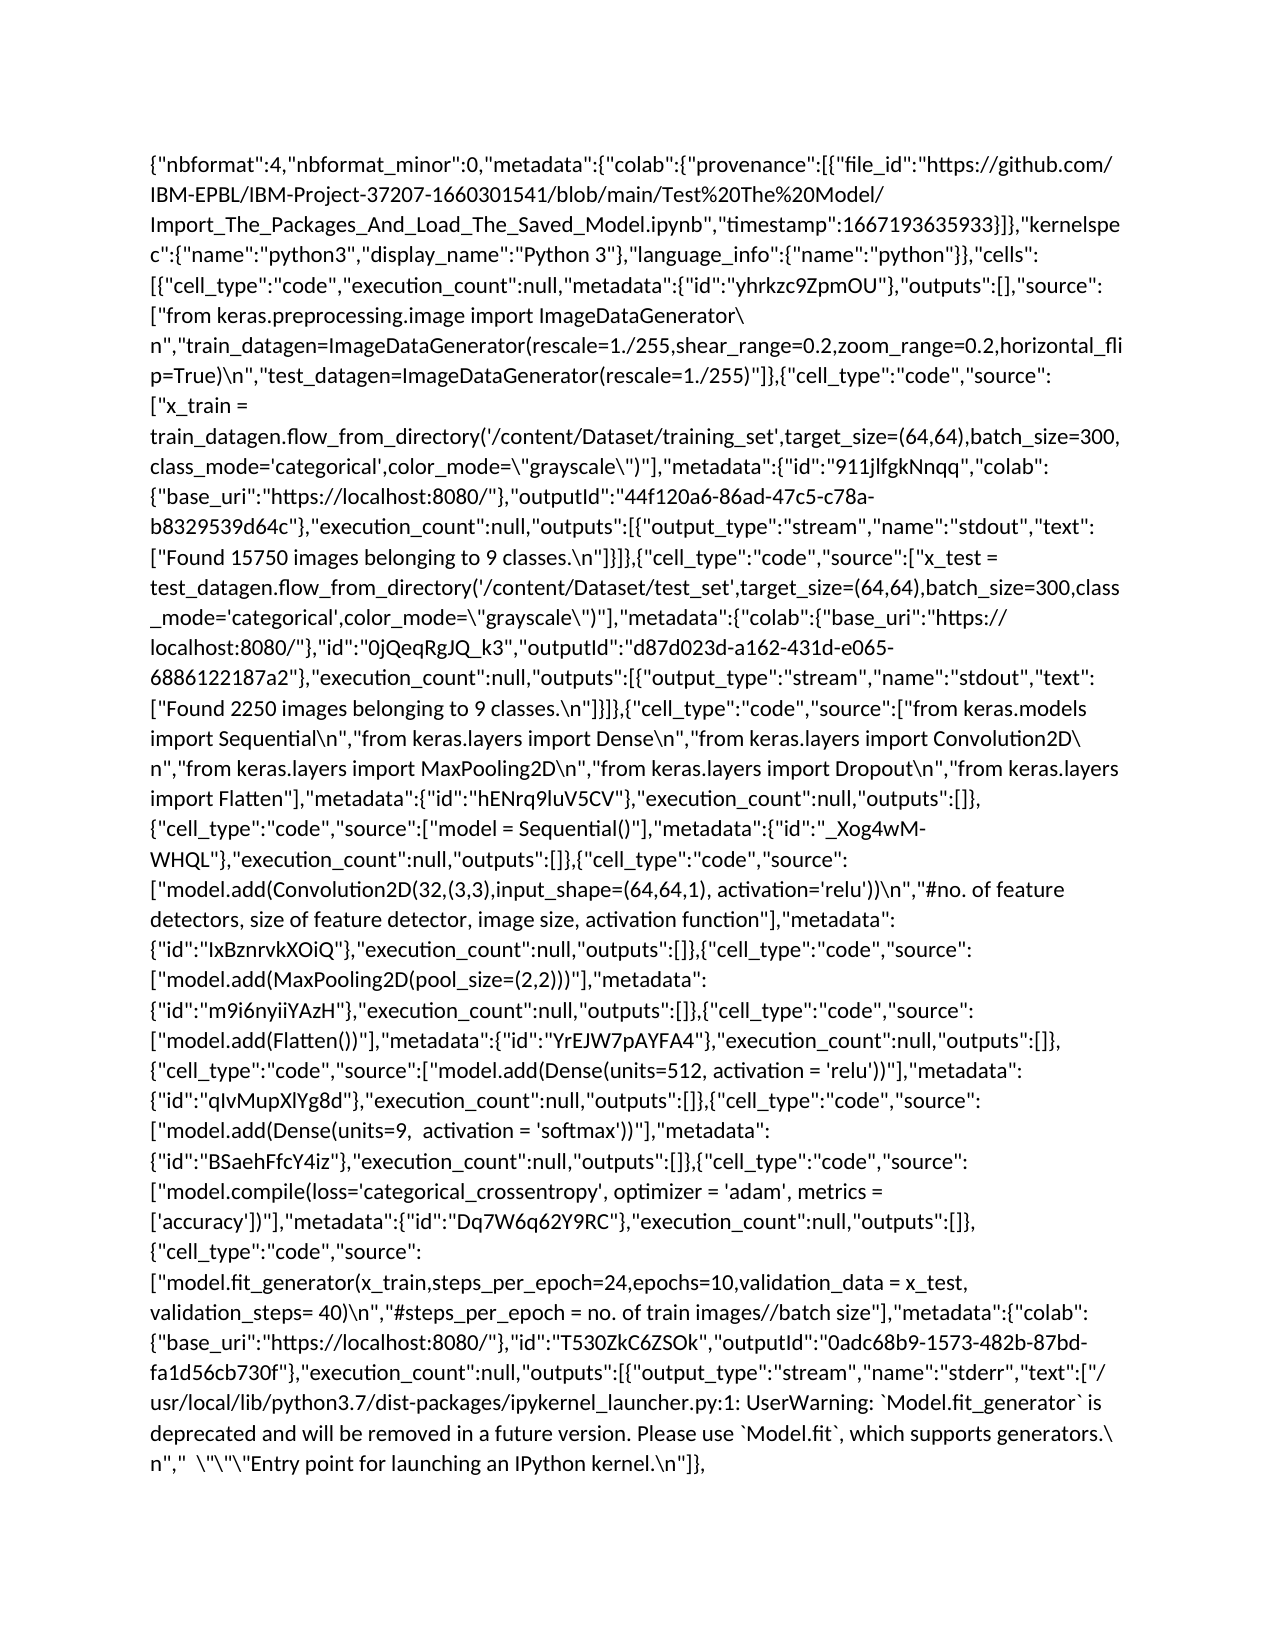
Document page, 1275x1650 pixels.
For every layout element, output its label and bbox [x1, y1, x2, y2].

text [150, 150, 1125, 1477]
